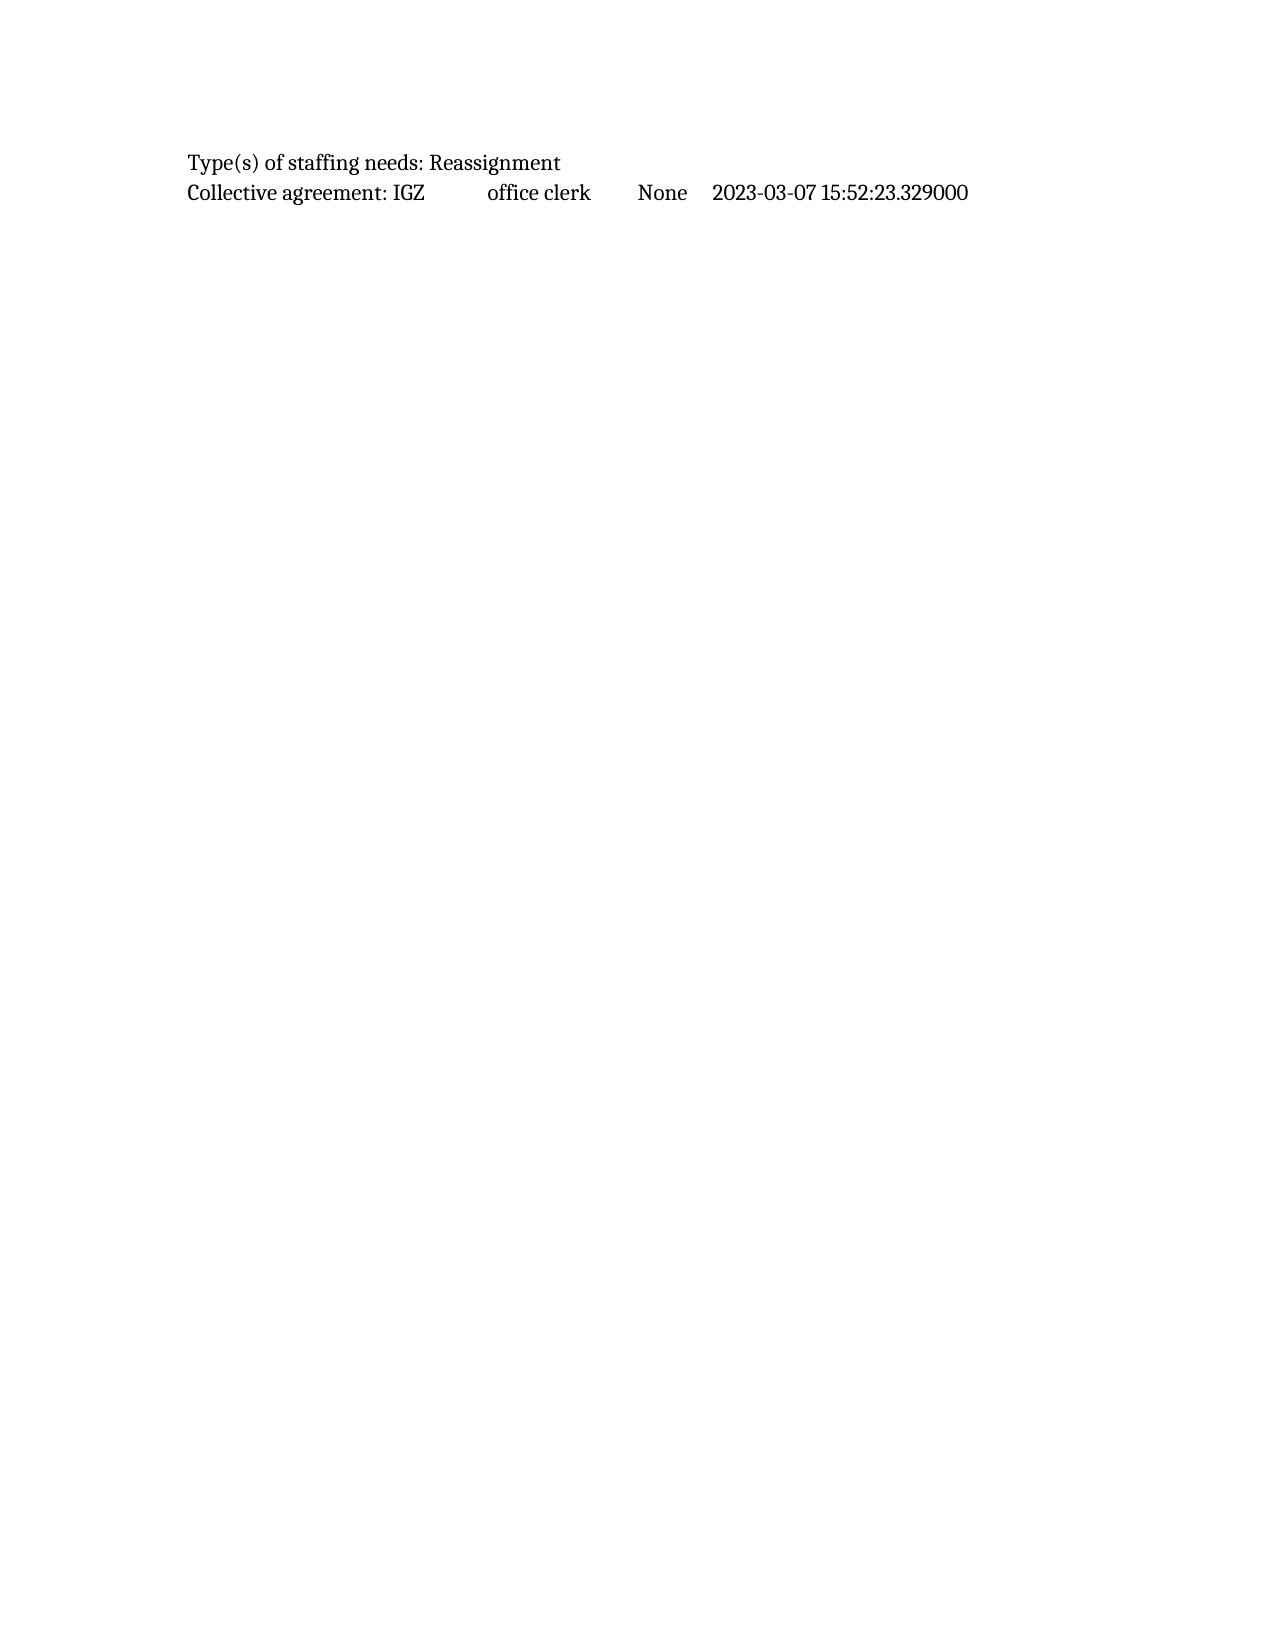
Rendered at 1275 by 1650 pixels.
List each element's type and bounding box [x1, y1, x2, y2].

text [187, 150, 1087, 237]
